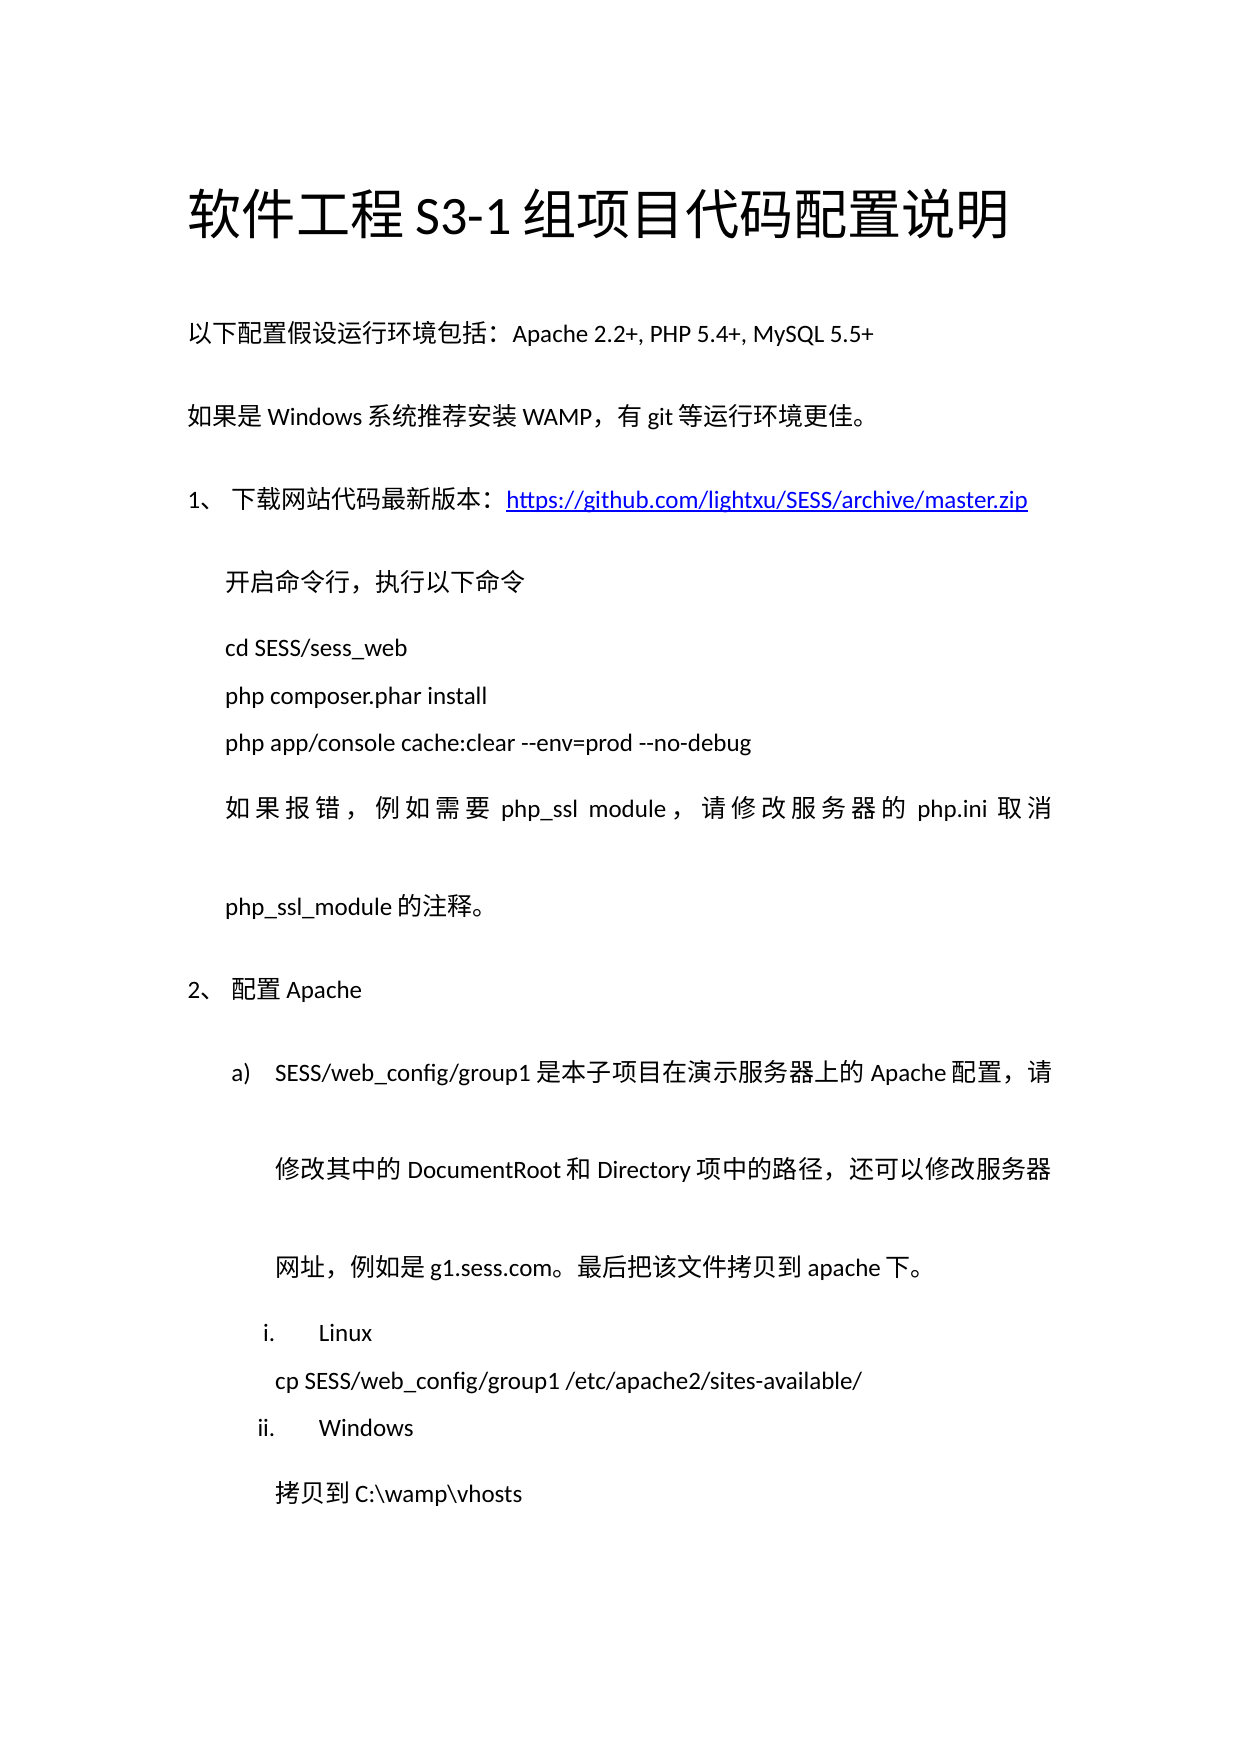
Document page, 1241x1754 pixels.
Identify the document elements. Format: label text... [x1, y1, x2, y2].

text 开启命令行，执行以下命令 [225, 548, 1053, 613]
list 下载网站代码最新版本：https://github.com/lightxu/SESS/archive/master.zip [187, 465, 1053, 530]
text 如果报错，例如需要php_ssl module，请修改服务器的php.ini取消php_ssl_module的注释。 [225, 774, 1053, 937]
text 以下配置假设运行环境包括：Apache 2.2+, PHP 5.4+, MySQL 5.5+ [187, 299, 1053, 364]
text 如果是Windows系统推荐安装WAMP，有git等运行环境更佳。 [187, 382, 1053, 447]
text php composer.phar install [225, 679, 1053, 711]
text 拷贝到C:\wamp\vhosts [275, 1459, 1053, 1524]
text 软件工程S3-1组项目代码配置说明 [187, 162, 1053, 259]
list SESS/web_config/group1是本子项目在演示服务器上的Apache配置，请修改其中的DocumentRoot和Directory项中的路径，还可以修改服务器网址，例如是g1.sess.com。最后把该文件拷贝到apache下。 [231, 1038, 1053, 1298]
text cd SESS/sess_web [225, 631, 1053, 664]
text php app/console cache:clear --env=prod --no-debug [225, 727, 1053, 759]
list Windows [275, 1412, 1053, 1444]
list Linux [275, 1316, 1053, 1349]
list 配置Apache [187, 955, 1053, 1020]
list cp SESS/web_config/group1 /etc/apache2/sites-available/ [275, 1364, 1053, 1396]
